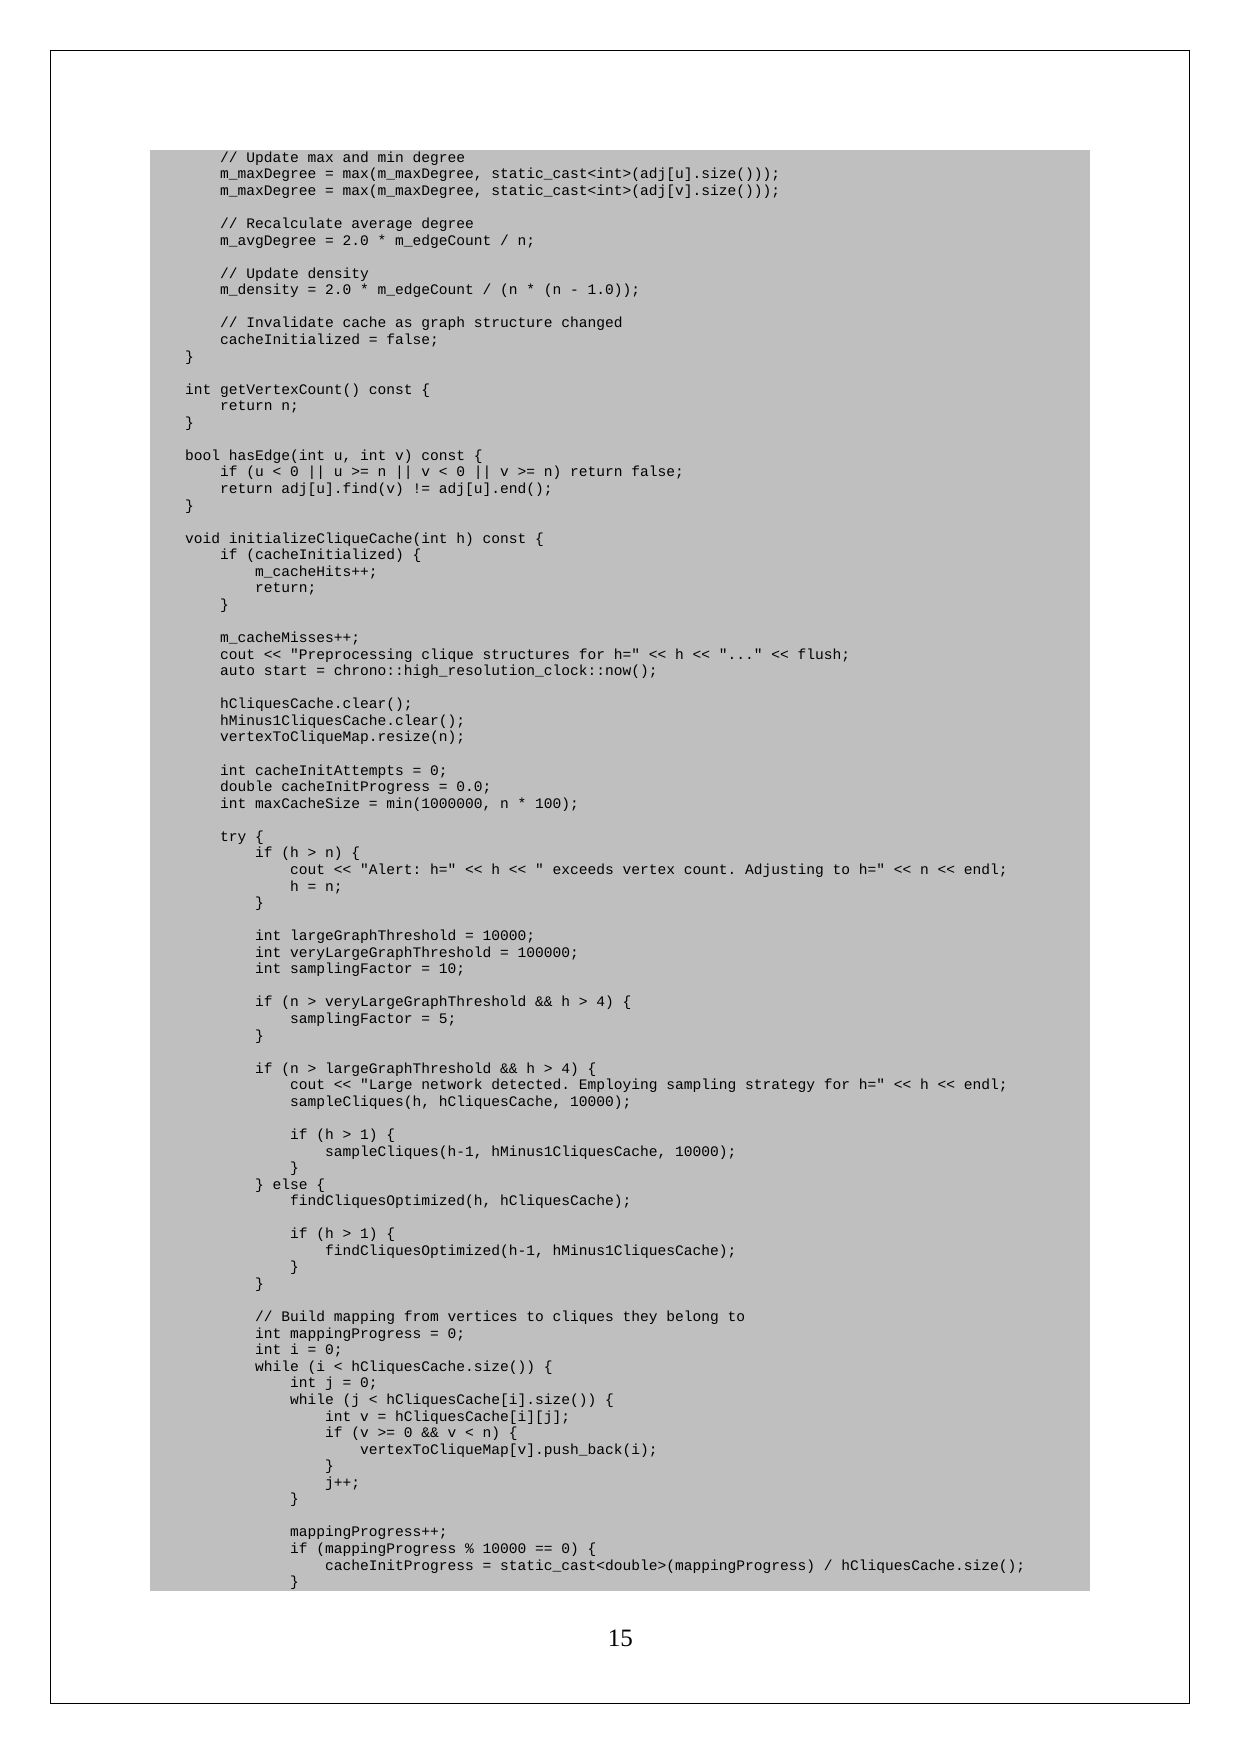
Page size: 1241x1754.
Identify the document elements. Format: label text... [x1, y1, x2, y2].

text // Update density [150, 266, 1090, 282]
text cout << "Preprocessing clique structures for h=" << h << "..." << flush; [150, 647, 1090, 663]
text // Invalidate cache as graph structure changed [150, 316, 1090, 332]
text } [150, 1492, 1090, 1508]
text // Recalculate average degree [150, 216, 1090, 233]
text int cacheInitAttempts = 0; [150, 763, 1090, 779]
text findCliquesOptimized(h-1, hMinus1CliquesCache); [150, 1243, 1090, 1260]
text return; [150, 581, 1090, 597]
text sampleCliques(h, hCliquesCache, 10000); [150, 1094, 1090, 1111]
text if (n > largeGraphThreshold && h > 4) { [150, 1061, 1090, 1077]
text int getVertexCount() const { [150, 382, 1090, 398]
text } [150, 1276, 1090, 1293]
text if (v >= 0 && v < n) { [150, 1425, 1090, 1442]
text } [150, 1028, 1090, 1044]
text m_avgDegree = 2.0 * m_edgeCount / n; [150, 233, 1090, 249]
text h = n; [150, 879, 1090, 895]
text if (h > 1) { [150, 1227, 1090, 1243]
text if (h > 1) { [150, 1127, 1090, 1144]
text m_maxDegree = max(m_maxDegree, static_cast<int>(adj[u].size())); [150, 167, 1090, 183]
text } [150, 498, 1090, 514]
text void initializeCliqueCache(int h) const { [150, 531, 1090, 547]
text j++; [150, 1475, 1090, 1492]
text auto start = chrono::high_resolution_clock::now(); [150, 663, 1090, 680]
text int j = 0; [150, 1376, 1090, 1392]
text mappingProgress++; [150, 1525, 1090, 1541]
text return n; [150, 398, 1090, 415]
text if (mappingProgress % 10000 == 0) { [150, 1541, 1090, 1558]
text int largeGraphThreshold = 10000; [150, 928, 1090, 945]
text while (i < hCliquesCache.size()) { [150, 1359, 1090, 1376]
text cout << "Alert: h=" << h << " exceeds vertex count. Adjusting to h=" << n << endl; [150, 862, 1090, 879]
text samplingFactor = 5; [150, 1011, 1090, 1028]
text if (n > veryLargeGraphThreshold && h > 4) { [150, 995, 1090, 1011]
text int i = 0; [150, 1342, 1090, 1359]
text bool hasEdge(int u, int v) const { [150, 448, 1090, 465]
text m_cacheMisses++; [150, 630, 1090, 647]
text } else { [150, 1177, 1090, 1193]
text m_cacheHits++; [150, 564, 1090, 581]
text if (cacheInitialized) { [150, 547, 1090, 564]
text sampleCliques(h-1, hMinus1CliquesCache, 10000); [150, 1144, 1090, 1160]
text double cacheInitProgress = 0.0; [150, 779, 1090, 796]
text int maxCacheSize = min(1000000, n * 100); [150, 796, 1090, 812]
text } [150, 349, 1090, 365]
text cacheInitialized = false; [150, 332, 1090, 349]
text hCliquesCache.clear(); [150, 697, 1090, 713]
text cacheInitProgress = static_cast<double>(mappingProgress) / hCliquesCache.size(); [150, 1558, 1090, 1574]
text } [150, 1160, 1090, 1177]
text findCliquesOptimized(h, hCliquesCache); [150, 1193, 1090, 1210]
text int samplingFactor = 10; [150, 962, 1090, 978]
text try { [150, 829, 1090, 846]
text int veryLargeGraphThreshold = 100000; [150, 945, 1090, 962]
text } [150, 1260, 1090, 1276]
text // Update max and min degree [150, 150, 1090, 167]
text m_maxDegree = max(m_maxDegree, static_cast<int>(adj[v].size())); [150, 183, 1090, 200]
text return adj[u].find(v) != adj[u].end(); [150, 481, 1090, 498]
text cout << "Large network detected. Employing sampling strategy for h=" << h << endl; [150, 1077, 1090, 1094]
text } [150, 1574, 1090, 1591]
text int mappingProgress = 0; [150, 1326, 1090, 1342]
text } [150, 1458, 1090, 1475]
text hMinus1CliquesCache.clear(); [150, 713, 1090, 730]
text } [150, 895, 1090, 912]
text // Build mapping from vertices to cliques they belong to [150, 1309, 1090, 1326]
text } [150, 597, 1090, 614]
text int v = hCliquesCache[i][j]; [150, 1409, 1090, 1425]
text vertexToCliqueMap.resize(n); [150, 730, 1090, 746]
text if (h > n) { [150, 846, 1090, 862]
text vertexToCliqueMap[v].push_back(i); [150, 1442, 1090, 1458]
text } [150, 415, 1090, 432]
text if (u < 0 || u >= n || v < 0 || v >= n) return false; [150, 465, 1090, 481]
text m_density = 2.0 * m_edgeCount / (n * (n - 1.0)); [150, 282, 1090, 299]
text while (j < hCliquesCache[i].size()) { [150, 1392, 1090, 1409]
